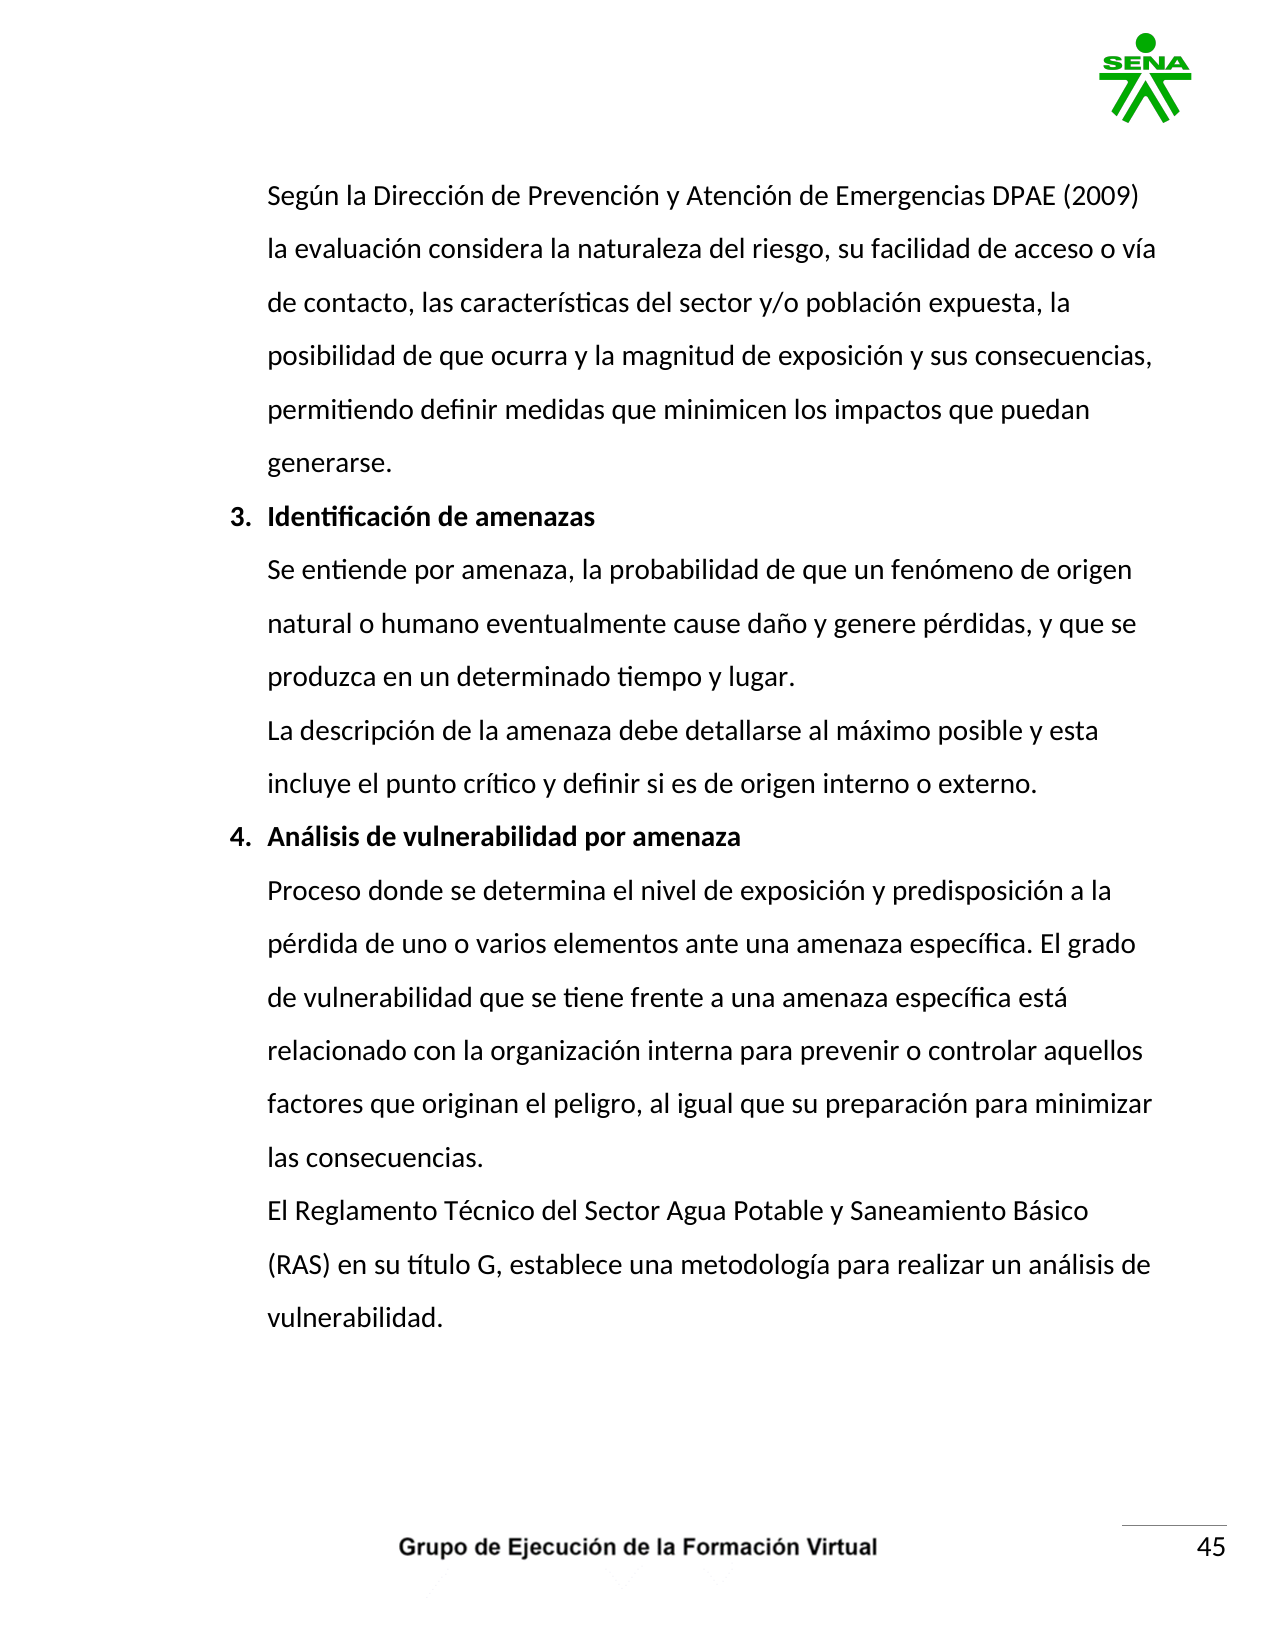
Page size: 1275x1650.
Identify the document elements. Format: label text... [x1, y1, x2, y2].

list Proceso donde se determina el nivel de exposición y predisposición a la pérdida de uno o varios elementos ante una amenaza específica. El grado de vulnerabilidad que se tiene frente a una amenaza específica está relacionado con la organización interna para prevenir o controlar aquellos factores que originan el peligro, al igual que su preparación para minimizar las consecuencias. [267, 872, 1157, 1175]
list La descripción de la amenaza debe detallarse al máximo posible y esta incluye el punto crítico y definir si es de origen interno o externo. [267, 712, 1157, 801]
list Según la Dirección de Prevención y Atención de Emergencias DPAE (2009) la evaluación considera la naturaleza del riesgo, su facilidad de acceso o vía de contacto, las características del sector y/o población expuesta, la posibilidad de que ocurra y la magnitud de exposición y sus consecuencias, permitiendo definir medidas que minimicen los impactos que puedan generarse. [267, 177, 1157, 480]
list El Reglamento Técnico del Sector Agua Potable y Saneamiento Básico (RAS) en su título G, establece una metodología para realizar un análisis de vulnerabilidad. [267, 1192, 1157, 1335]
list Se entiende por amenaza, la probabilidad de que un fenómeno de origen natural o humano eventualmente cause daño y genere pérdidas, y que se produzca en un determinado tiempo y lugar. [267, 551, 1157, 694]
picture [0, 1486, 1275, 1598]
list Análisis de vulnerabilidad por amenaza [229, 818, 1157, 854]
picture [1099, 33, 1192, 123]
list Identificación de amenazas [229, 498, 1157, 533]
